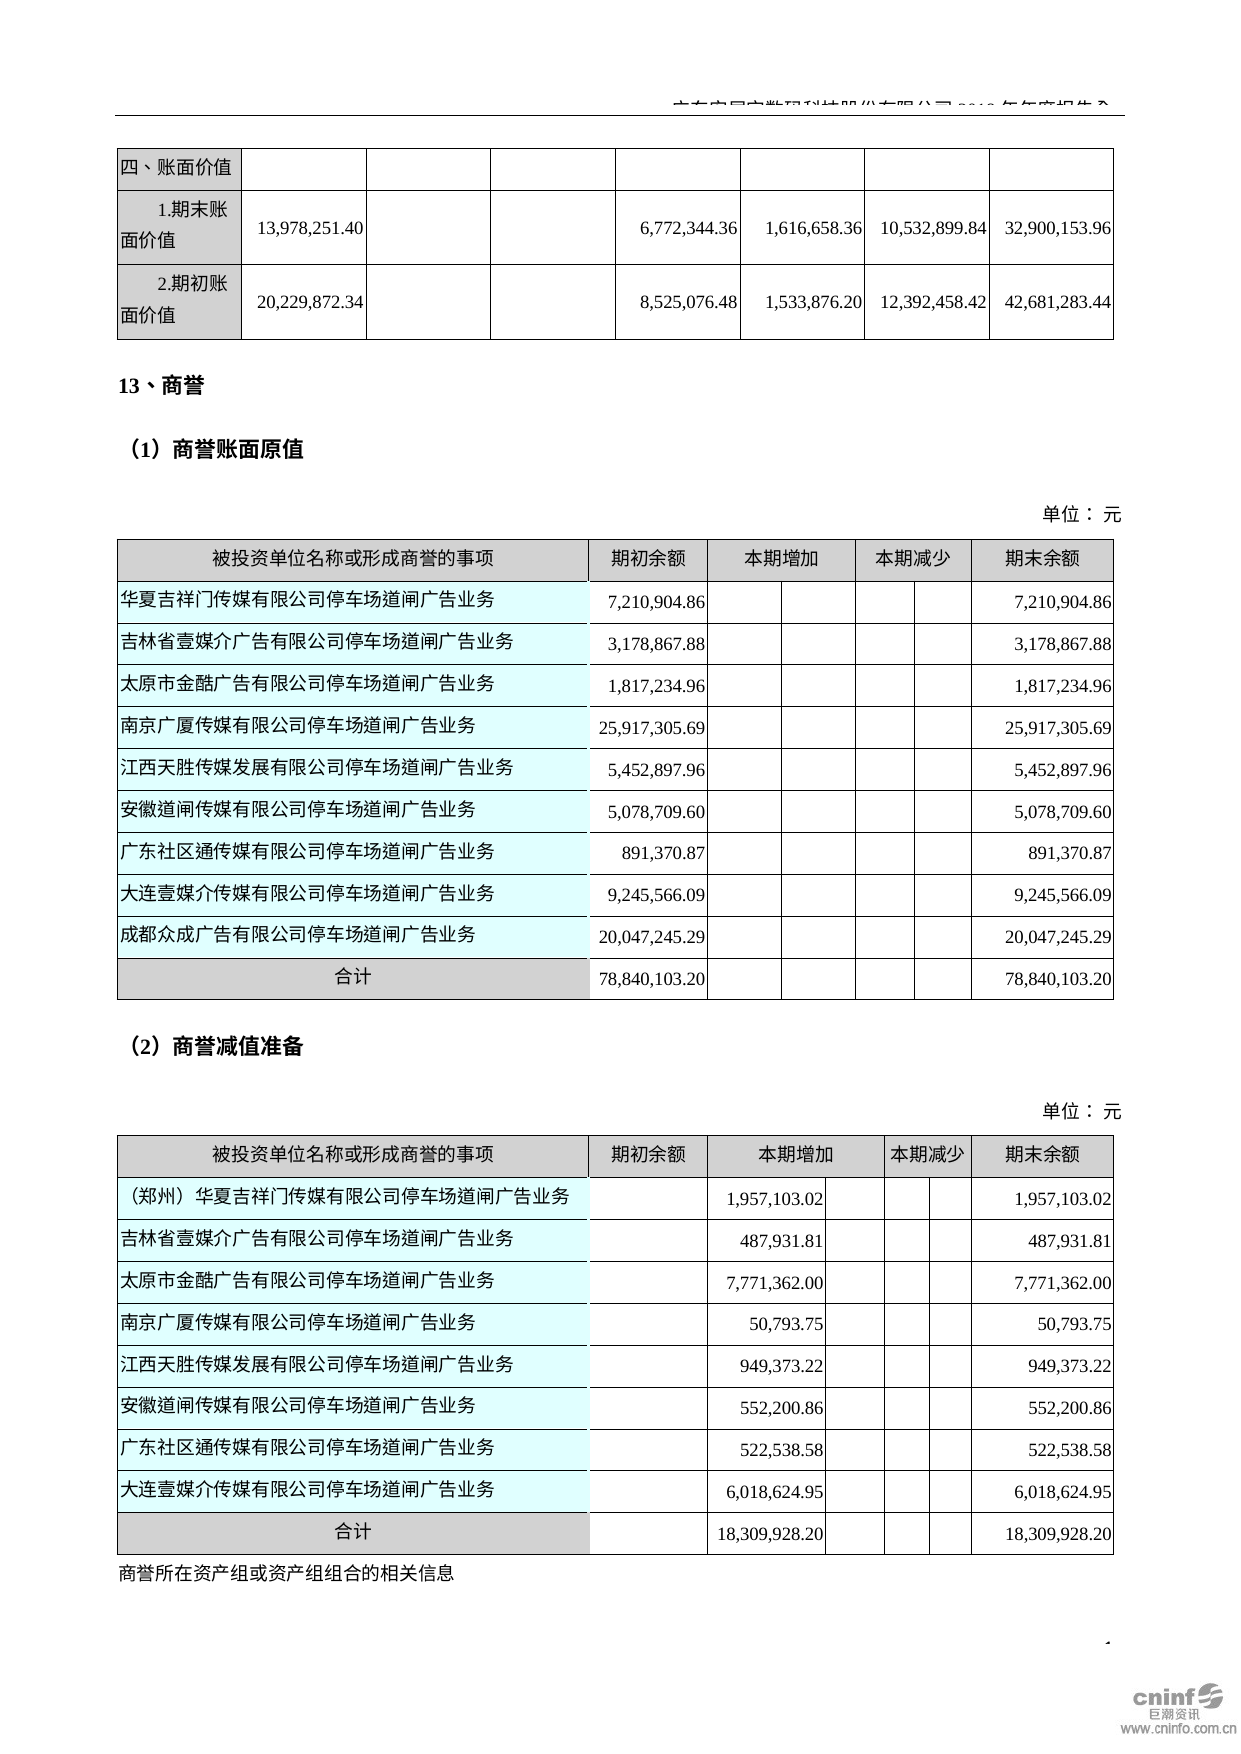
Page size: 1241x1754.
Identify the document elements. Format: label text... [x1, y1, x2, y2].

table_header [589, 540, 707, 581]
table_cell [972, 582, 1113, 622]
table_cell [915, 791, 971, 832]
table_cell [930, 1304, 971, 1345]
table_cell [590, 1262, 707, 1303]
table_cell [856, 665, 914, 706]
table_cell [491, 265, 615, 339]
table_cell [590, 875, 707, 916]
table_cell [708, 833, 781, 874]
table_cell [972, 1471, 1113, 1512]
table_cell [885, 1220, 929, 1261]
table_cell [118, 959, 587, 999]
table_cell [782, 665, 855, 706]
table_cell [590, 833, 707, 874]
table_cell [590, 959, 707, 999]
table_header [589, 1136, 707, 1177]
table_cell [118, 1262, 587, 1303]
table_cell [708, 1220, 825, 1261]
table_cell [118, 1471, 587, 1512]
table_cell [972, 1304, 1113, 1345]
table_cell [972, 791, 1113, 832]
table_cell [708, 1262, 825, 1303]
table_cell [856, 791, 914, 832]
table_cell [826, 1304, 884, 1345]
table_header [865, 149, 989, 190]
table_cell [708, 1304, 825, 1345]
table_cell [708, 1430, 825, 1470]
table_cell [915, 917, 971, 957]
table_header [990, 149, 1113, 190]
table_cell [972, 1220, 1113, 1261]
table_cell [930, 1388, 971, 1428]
text 单位： 元 [102, 501, 1122, 527]
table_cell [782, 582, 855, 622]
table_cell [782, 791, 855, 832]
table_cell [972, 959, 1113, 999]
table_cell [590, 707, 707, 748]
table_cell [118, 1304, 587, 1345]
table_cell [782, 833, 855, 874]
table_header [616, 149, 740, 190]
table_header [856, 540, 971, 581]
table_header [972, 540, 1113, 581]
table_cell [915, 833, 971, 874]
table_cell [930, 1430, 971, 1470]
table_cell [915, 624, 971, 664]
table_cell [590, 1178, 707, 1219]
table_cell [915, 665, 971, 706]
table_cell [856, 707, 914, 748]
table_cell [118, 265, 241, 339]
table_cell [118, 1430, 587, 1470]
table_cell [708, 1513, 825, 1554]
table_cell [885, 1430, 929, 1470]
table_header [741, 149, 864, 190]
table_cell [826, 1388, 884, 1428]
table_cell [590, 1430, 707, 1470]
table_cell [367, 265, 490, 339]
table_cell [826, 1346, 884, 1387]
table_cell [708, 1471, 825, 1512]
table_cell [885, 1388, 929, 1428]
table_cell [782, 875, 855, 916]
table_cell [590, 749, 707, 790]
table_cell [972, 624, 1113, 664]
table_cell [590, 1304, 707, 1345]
subtitle 13、商誉 [118, 370, 1122, 400]
text 商誉所在资产组或资产组组合的相关信息 [118, 1560, 1122, 1586]
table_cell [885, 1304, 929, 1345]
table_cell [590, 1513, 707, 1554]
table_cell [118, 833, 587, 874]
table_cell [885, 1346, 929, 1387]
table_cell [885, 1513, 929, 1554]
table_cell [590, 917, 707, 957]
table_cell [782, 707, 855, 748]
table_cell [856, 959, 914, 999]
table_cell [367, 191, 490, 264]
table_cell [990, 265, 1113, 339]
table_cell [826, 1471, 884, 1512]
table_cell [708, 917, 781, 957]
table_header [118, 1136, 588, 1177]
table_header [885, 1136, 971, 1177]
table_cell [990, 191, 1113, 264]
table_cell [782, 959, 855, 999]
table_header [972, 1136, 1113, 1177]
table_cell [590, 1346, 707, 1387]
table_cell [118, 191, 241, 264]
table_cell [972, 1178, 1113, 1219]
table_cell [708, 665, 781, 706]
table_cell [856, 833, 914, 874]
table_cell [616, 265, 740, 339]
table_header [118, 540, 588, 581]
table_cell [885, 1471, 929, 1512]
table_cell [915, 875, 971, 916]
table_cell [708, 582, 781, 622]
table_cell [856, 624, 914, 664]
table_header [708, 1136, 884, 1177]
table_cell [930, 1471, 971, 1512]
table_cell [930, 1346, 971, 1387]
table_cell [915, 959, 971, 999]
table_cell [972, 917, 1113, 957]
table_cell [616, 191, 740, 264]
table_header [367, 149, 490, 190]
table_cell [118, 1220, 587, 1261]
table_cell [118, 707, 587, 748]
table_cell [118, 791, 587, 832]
text 单位： 元 [102, 1098, 1122, 1124]
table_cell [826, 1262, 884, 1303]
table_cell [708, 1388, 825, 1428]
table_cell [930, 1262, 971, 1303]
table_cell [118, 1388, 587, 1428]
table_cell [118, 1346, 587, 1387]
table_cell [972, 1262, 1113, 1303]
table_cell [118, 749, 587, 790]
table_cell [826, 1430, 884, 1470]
picture [1115, 1680, 1240, 1737]
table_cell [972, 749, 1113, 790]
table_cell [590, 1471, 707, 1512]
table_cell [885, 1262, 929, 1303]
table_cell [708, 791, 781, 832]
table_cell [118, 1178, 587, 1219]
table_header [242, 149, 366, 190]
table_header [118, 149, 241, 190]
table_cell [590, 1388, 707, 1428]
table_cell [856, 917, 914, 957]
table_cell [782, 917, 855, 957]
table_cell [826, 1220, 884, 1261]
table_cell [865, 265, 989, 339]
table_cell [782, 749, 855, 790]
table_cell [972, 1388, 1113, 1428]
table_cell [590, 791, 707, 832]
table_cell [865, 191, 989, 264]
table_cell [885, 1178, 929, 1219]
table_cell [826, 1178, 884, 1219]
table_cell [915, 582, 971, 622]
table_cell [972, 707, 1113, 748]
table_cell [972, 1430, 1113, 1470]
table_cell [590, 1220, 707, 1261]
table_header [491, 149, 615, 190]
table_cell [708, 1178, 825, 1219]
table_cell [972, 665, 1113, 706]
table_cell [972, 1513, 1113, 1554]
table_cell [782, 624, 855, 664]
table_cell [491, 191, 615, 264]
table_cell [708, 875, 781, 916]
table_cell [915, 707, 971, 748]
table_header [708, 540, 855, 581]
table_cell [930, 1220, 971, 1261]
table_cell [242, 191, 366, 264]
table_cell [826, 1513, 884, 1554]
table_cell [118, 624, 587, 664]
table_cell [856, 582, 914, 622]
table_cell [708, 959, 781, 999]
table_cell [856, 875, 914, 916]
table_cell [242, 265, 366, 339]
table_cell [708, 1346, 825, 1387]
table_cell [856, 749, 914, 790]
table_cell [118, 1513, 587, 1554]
subtitle （1）商誉账面原值 [118, 434, 1122, 464]
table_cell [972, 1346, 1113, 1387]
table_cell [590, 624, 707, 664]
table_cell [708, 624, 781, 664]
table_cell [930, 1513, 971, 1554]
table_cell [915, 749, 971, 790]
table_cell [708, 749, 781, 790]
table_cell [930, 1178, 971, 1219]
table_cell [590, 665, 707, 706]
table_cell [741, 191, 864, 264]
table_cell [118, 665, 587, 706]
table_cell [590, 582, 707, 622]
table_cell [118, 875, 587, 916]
subtitle （2）商誉减值准备 [118, 1031, 1122, 1061]
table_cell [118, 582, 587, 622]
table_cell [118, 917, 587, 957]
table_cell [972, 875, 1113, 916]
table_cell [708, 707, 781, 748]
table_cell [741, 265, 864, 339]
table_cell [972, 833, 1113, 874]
